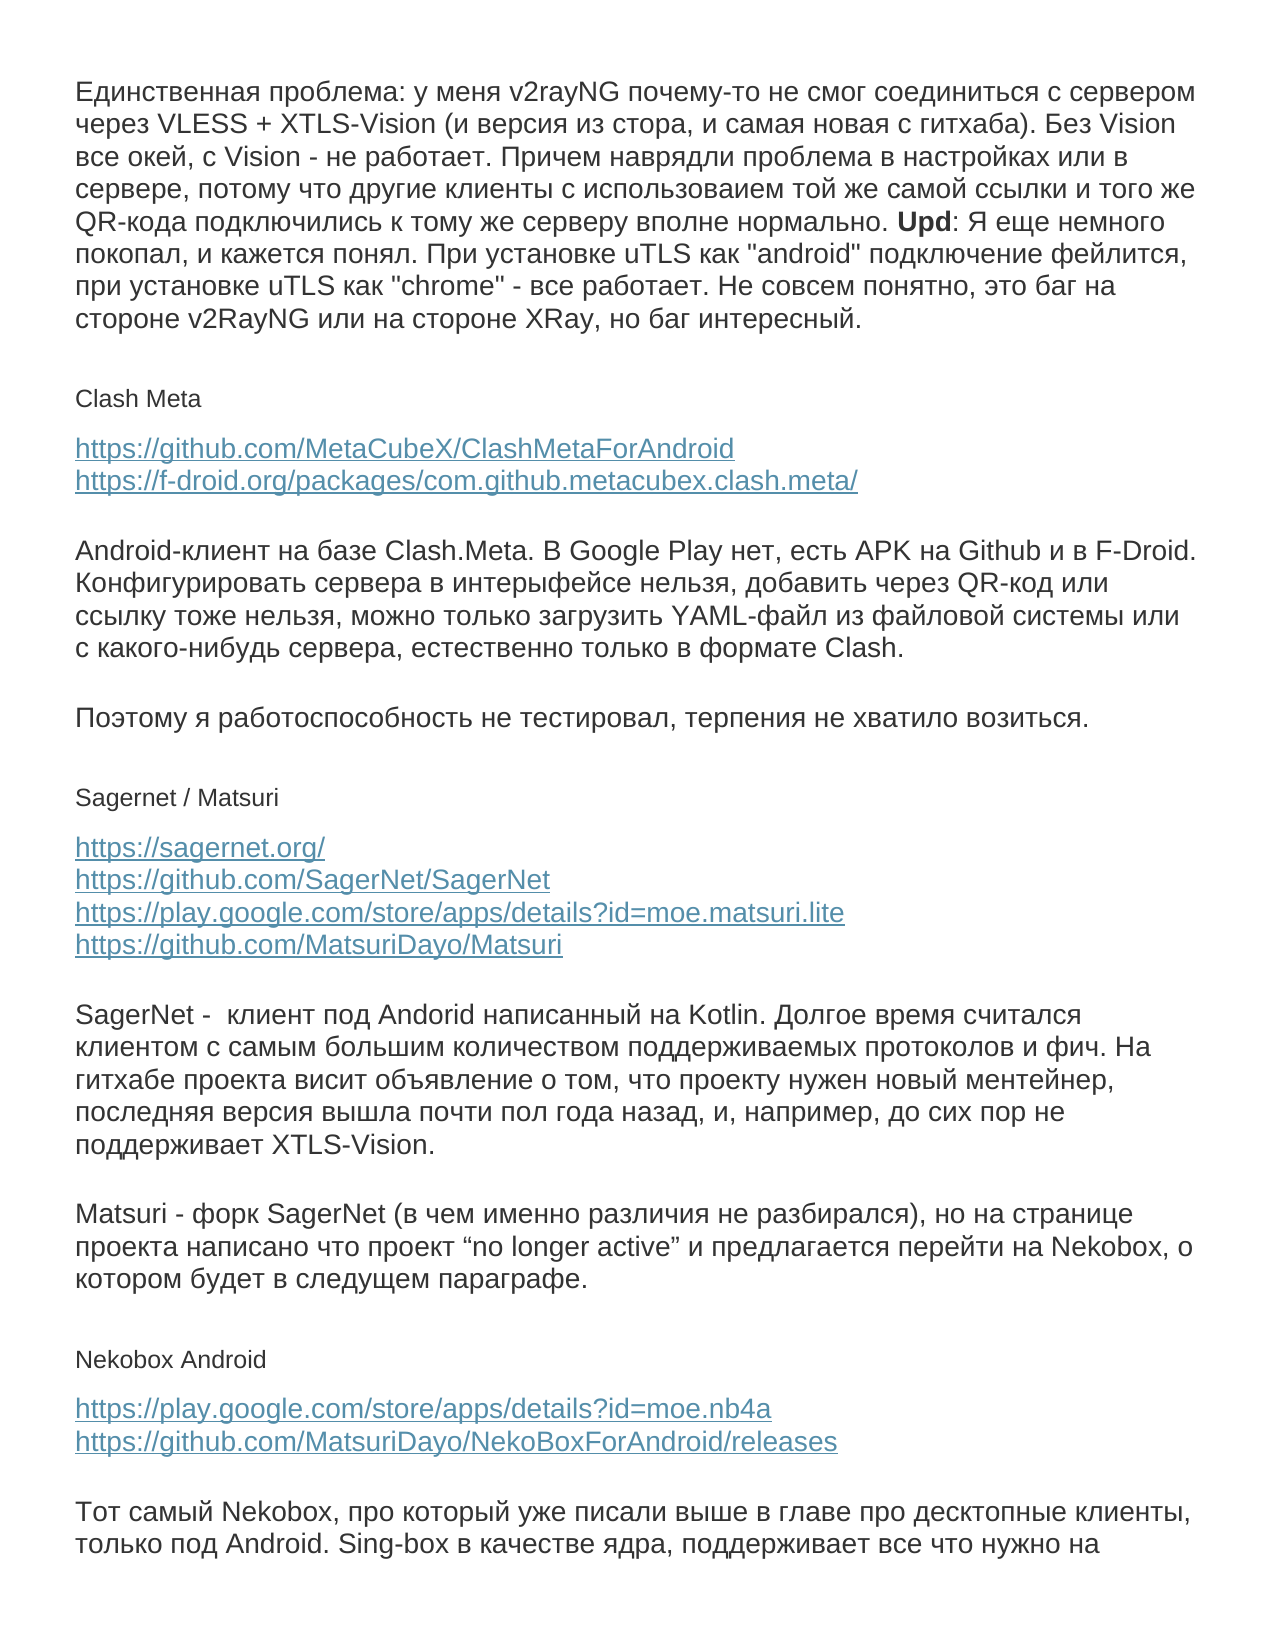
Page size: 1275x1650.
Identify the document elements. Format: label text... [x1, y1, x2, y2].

text SagerNet - клиент под Andorid написанный на Kotlin. Долгое время считался клиентом с самым большим количеством поддерживаемых протоколов и фич. На гитхабе проекта висит объявление о том, что проекту нужен новый ментейнер, последняя версия вышла почти пол года назад, и, например, до сих пор не поддерживает XTLS-Vision. [75, 998, 1200, 1160]
text https://sagernet.org/ https://github.com/SagerNet/SagerNet https://play.google.com/store/apps/details?id=moe.matsuri.lite https://github.com/MatsuriDayo/Matsuri [75, 831, 1200, 961]
text https://github.com/MetaCubeX/ClashMetaForAndroid https://f-droid.org/packages/com.github.metacubex.clash.meta/ [75, 432, 1200, 496]
text Sagernet / Matsuri [75, 783, 1200, 812]
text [75, 1494, 1200, 1559]
text Поэтому я работоспособность не тестировал, терпения не хватило возиться. [75, 701, 1200, 733]
text https://play.google.com/store/apps/details?id=moe.nb4a https://github.com/MatsuriDayo/NekoBoxForAndroid/releases [75, 1392, 1200, 1457]
text Clash Meta [75, 384, 1200, 413]
text Android-клиент на базе Clash.Meta. В Google Play нет, есть APK на Github и в F-Droid. Конфигурировать сервера в интерыфейсе нельзя, добавить через QR-код или ссылку тоже нельзя, можно только загрузить YAML-файл из файловой системы или с какого-нибудь сервера, естественно только в формате Clash. [75, 534, 1200, 663]
text Matsuri - форк SagerNet (в чем именно различия не разбирался), но на странице проекта написано что проект “no longer active” и предлагается перейти на Nekobox, о котором будет в следущем параграфе. [75, 1197, 1200, 1295]
text Единственная проблема: у меня v2rayNG почему-то не смог соединиться с сервером через VLESS + XTLS-Vision (и версия из стора, и самая новая с гитхаба). Без Vision все окей, с Vision - не работает. Причем наврядли проблема в настройках или в сервере, потому что другие клиенты с использоваием той же самой ссылки и того же QR-кода подключились к тому же серверу вполне нормально. Upd: Я еще немного покопал, и кажется понял. При установке uTLS как "android" подключение фейлится, при установке uTLS как "chrome" - все работает. Не совсем понятно, это баг на стороне v2RayNG или на стороне XRay, но баг интересный. [75, 75, 1200, 334]
text Nekobox Android [75, 1345, 1200, 1373]
